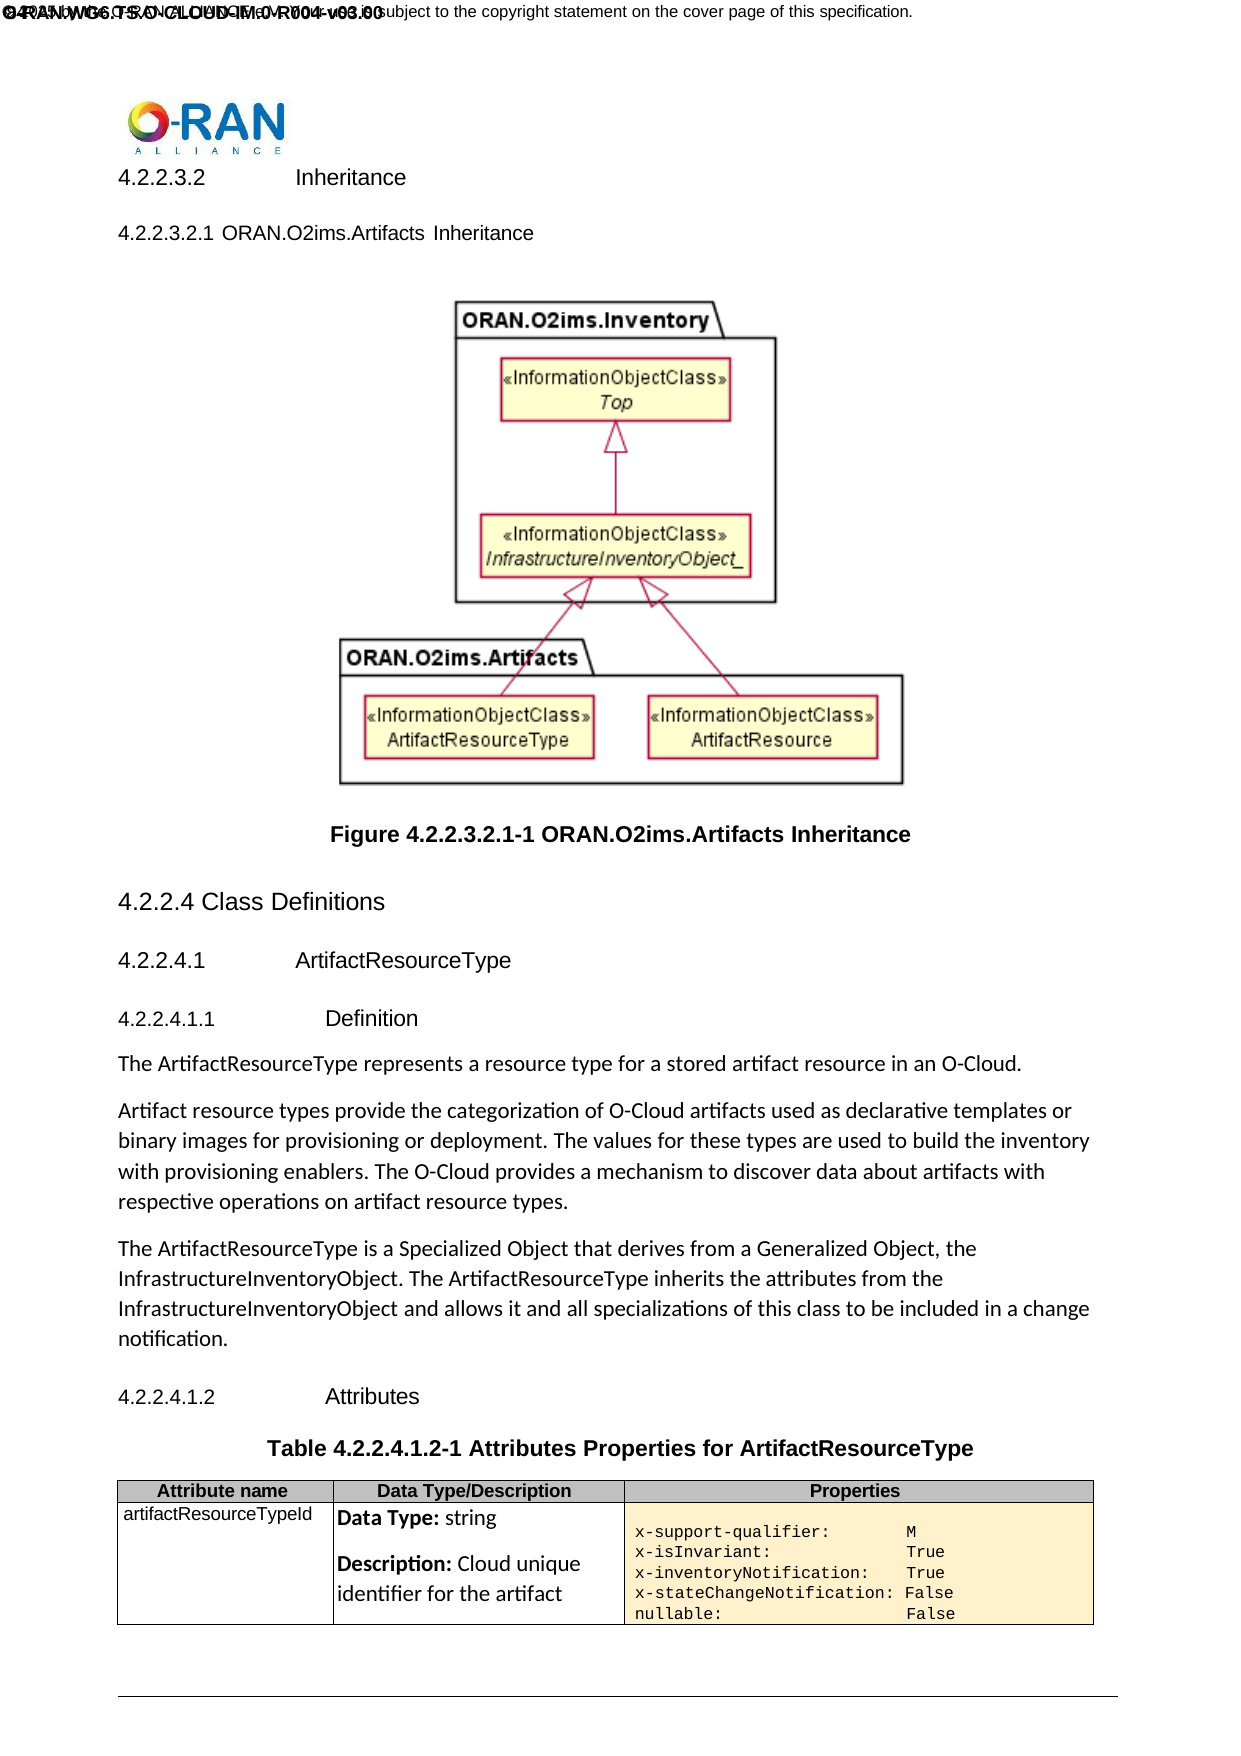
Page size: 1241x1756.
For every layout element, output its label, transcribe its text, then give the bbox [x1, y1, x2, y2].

text Artifact resource types provide the categorization of O-Cloud artifacts used as declarative templates or binary images for provisioning or deployment. The values for these types are used to build the inventory with provisioning enablers. The O-Cloud provides a mechanism to discover data about artifacts with respective operations on artifact resource types. [118, 1096, 1101, 1215]
table_header Properties [625, 1481, 1093, 1502]
list ArtifactResourceType [118, 947, 1169, 973]
text The ArtifactResourceType represents a resource type for a stored artifact resource in an O-Cloud. [118, 1049, 1169, 1077]
table_cell Data Type: string Description: Cloud unique identifier for the artifact [334, 1503, 624, 1624]
text The ArtifactResourceType is a Specialized Object that derives from a Generalized Object, the InfrastructureInventoryObject. The ArtifactResourceType inherits the attributes from the [118, 1234, 1169, 1292]
picture [338, 300, 905, 786]
list Attributes [118, 1383, 1169, 1410]
list Class Definitions [118, 887, 1169, 916]
text Figure 4.2.2.3.2.1-1 ORAN.O2ims.Artifacts Inheritance [106, 821, 1135, 847]
table_header Data Type/Description [334, 1481, 624, 1502]
list ORAN.O2ims.Artifacts Inheritance [118, 221, 1169, 245]
list Definition [118, 1004, 1169, 1031]
picture [119, 99, 293, 160]
list Inheritance [118, 164, 1169, 190]
text InfrastructureInventoryObject and allows it and all specializations of this class to be included in a change notification. [118, 1294, 1169, 1352]
table_header Attribute name [118, 1481, 333, 1502]
text Table 4.2.2.4.1.2-1 Attributes Properties for ArtifactResourceType [106, 1434, 1135, 1461]
table_cell artifactResourceTypeId [118, 1503, 333, 1624]
table_cell x-support-qualifier: M x-isInvariant: True x-inventoryNotification: True x-stateChangeNotification: False nullable: False [625, 1503, 1093, 1624]
